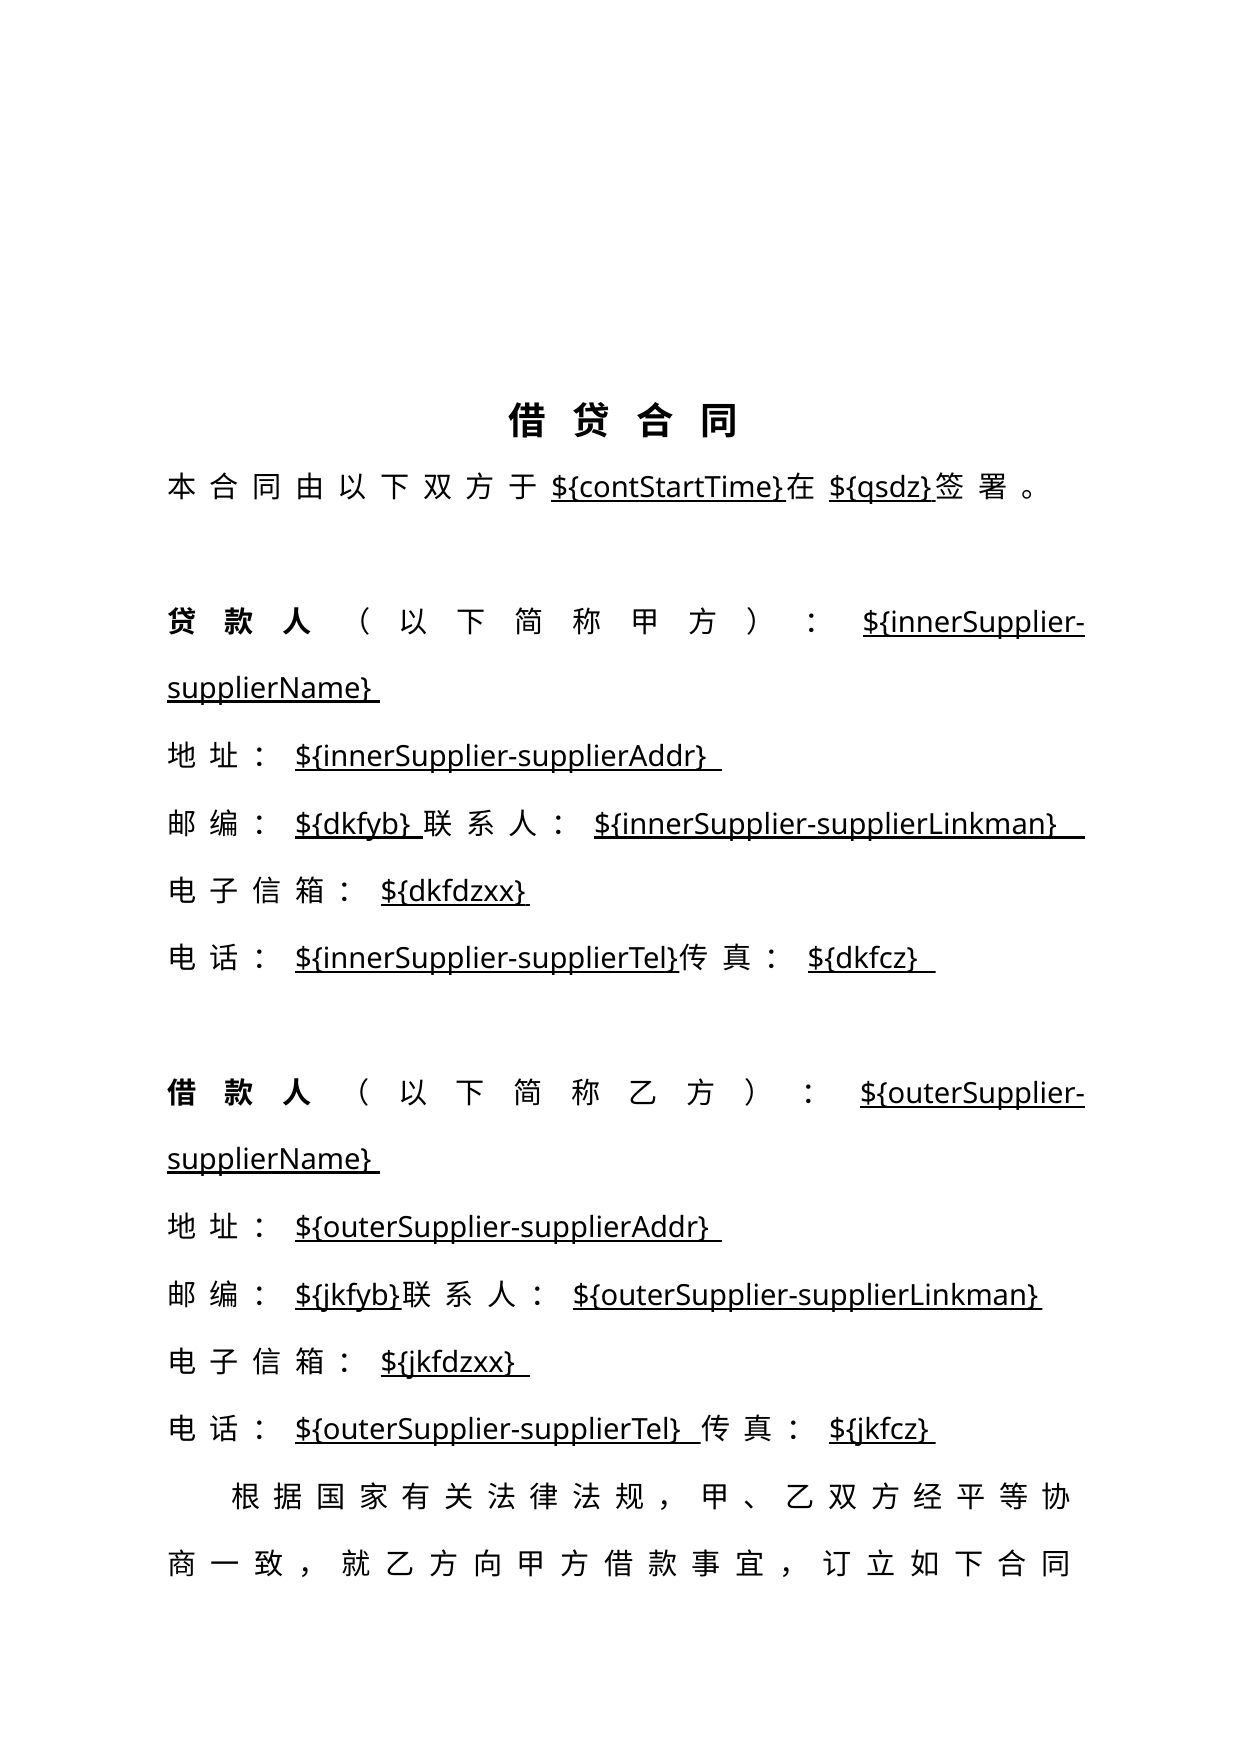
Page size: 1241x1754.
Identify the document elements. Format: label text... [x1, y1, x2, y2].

text 电子信箱：${jkfdzxx} [167, 1326, 1085, 1393]
text 电话：${innerSupplier-supplierTel}传真：${dkfcz} [167, 922, 1085, 990]
text 电子信箱：${dkfdzxx} [167, 855, 1085, 922]
text 贷款人（以下简称甲方）：${innerSupplier-supplierName} [167, 586, 1085, 721]
text 地址：${outerSupplier-supplierAddr} [167, 1192, 1085, 1259]
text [167, 1461, 1085, 1595]
text 邮编：${jkfyb}联系人：${outerSupplier-supplierLinkman} [167, 1259, 1085, 1326]
text 借 贷 合 同 [167, 384, 1085, 451]
text 本合同由以下双方于${contStartTime}在${qsdz}签署。 [167, 451, 1085, 519]
text 电话：${outerSupplier-supplierTel}传真：${jkfcz} [167, 1393, 1085, 1461]
text 地址：${innerSupplier-supplierAddr} [167, 721, 1085, 788]
text 借款人（以下简称乙方）：${outerSupplier-supplierName} [167, 1057, 1085, 1192]
text 邮编：${dkfyb}联系人：${innerSupplier-supplierLinkman} [167, 788, 1085, 855]
